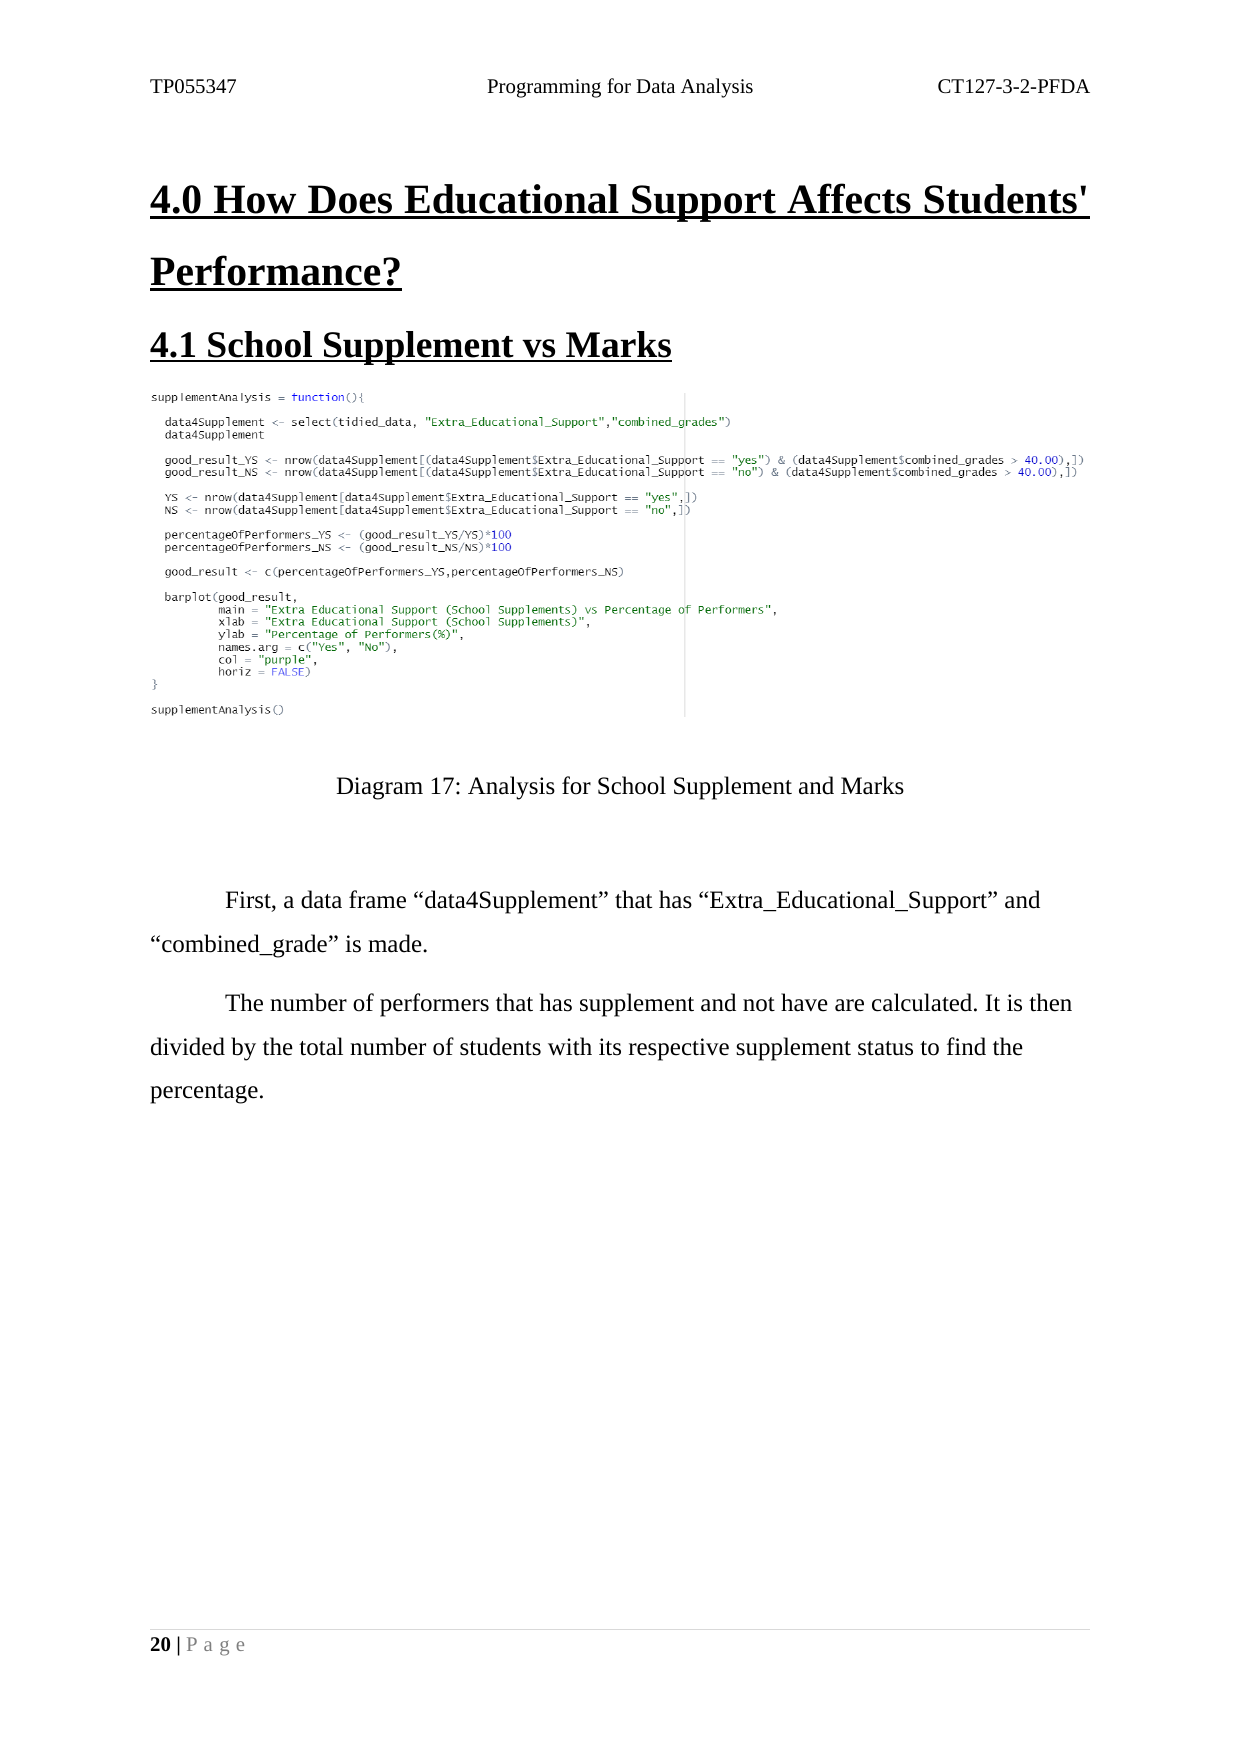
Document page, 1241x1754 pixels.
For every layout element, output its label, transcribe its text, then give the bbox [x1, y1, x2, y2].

text The number of performers that has supplement and not have are calculated. It is then divided by the total number of students with its respective supplement status to find the percentage. [150, 988, 1090, 1103]
subtitle 4.1 School Supplement vs Marks [150, 323, 1090, 366]
text Diagram 17: Analysis for School Supplement and Marks [150, 771, 1090, 799]
subtitle 4.0 How Does Educational Support Affects Students' Performance? [150, 175, 1090, 216]
picture [150, 393, 1091, 717]
subtitle 4.0 How Does Educational Support Affects Students' Performance? [150, 219, 1090, 295]
text First, a data frame “data4Supplement” that has “Extra_Educational_Support” and “combined_grade” is made. [150, 886, 1090, 957]
